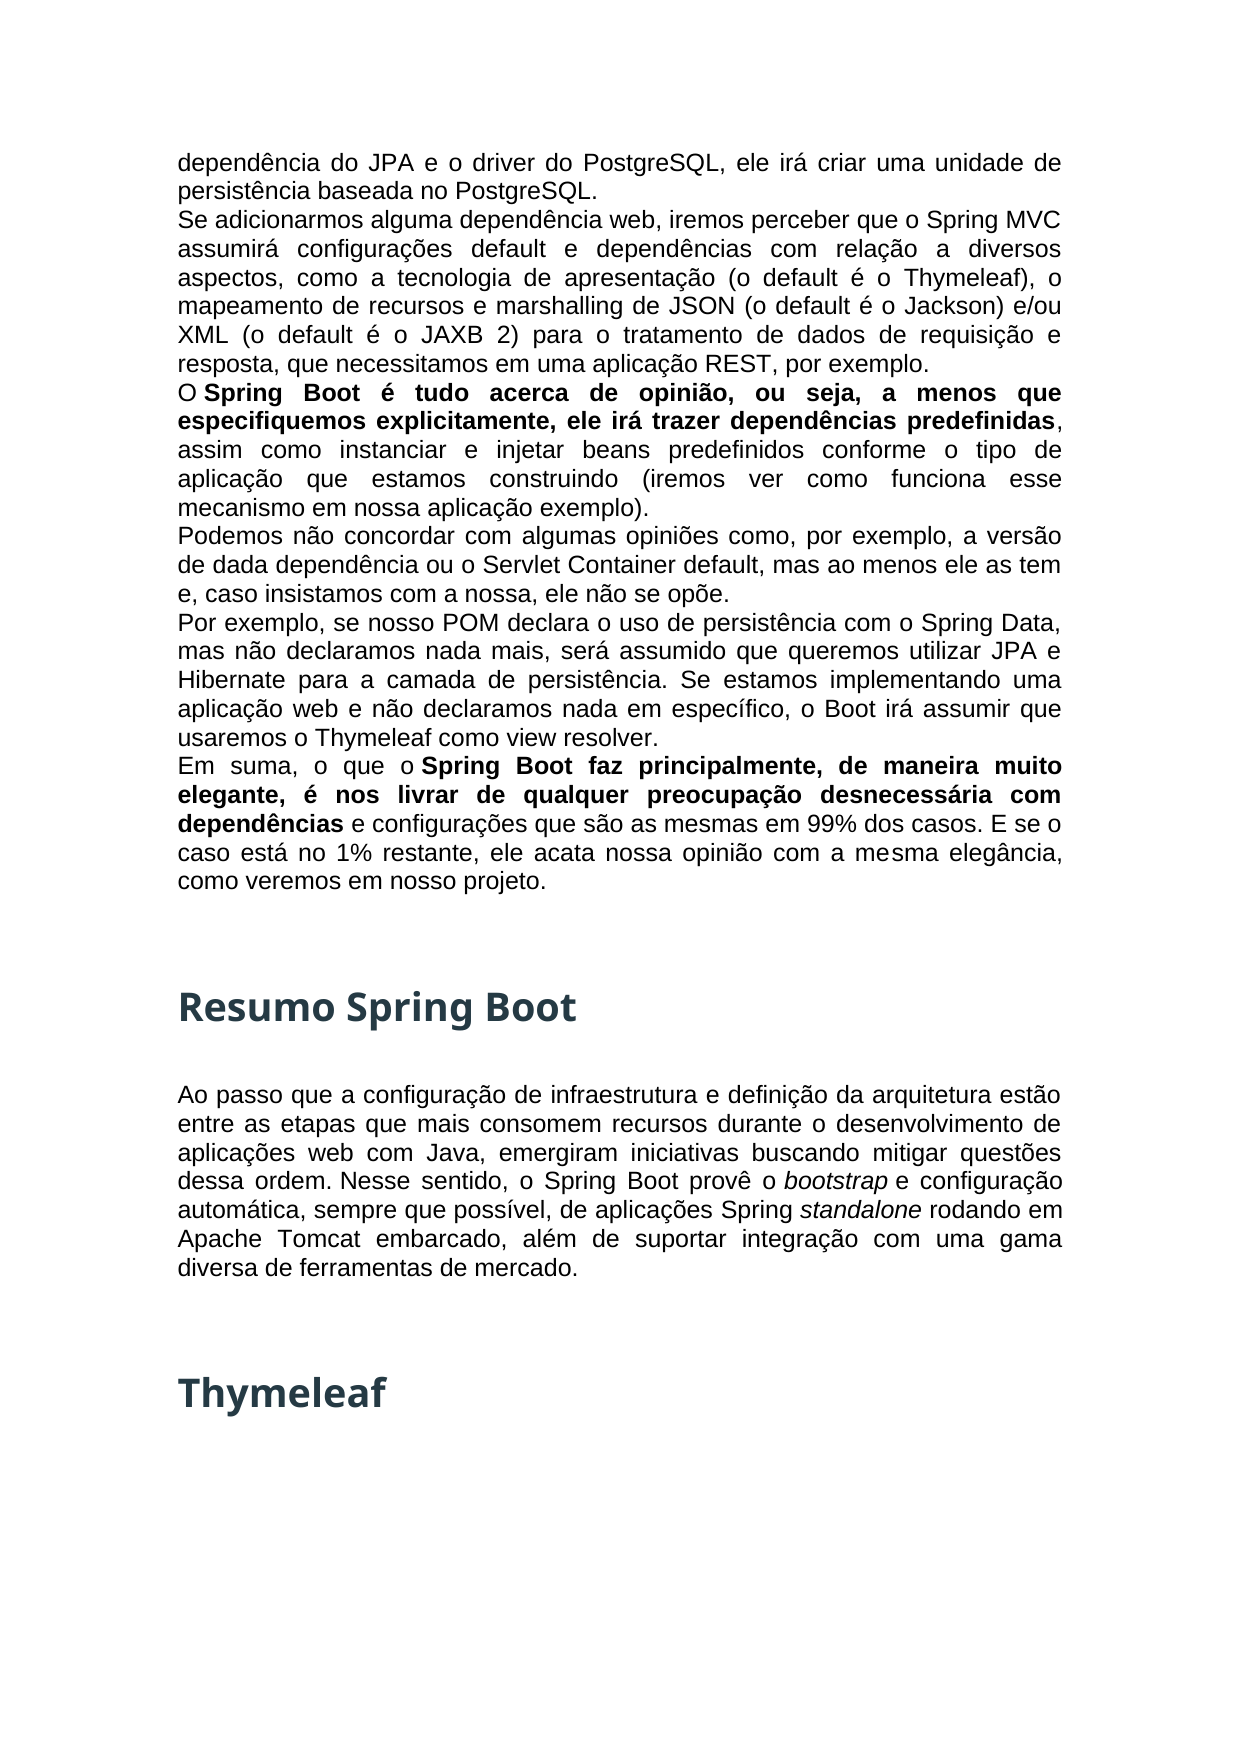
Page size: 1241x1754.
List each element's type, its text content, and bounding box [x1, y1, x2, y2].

subtitle Thymeleaf [177, 1357, 1063, 1419]
text Por exemplo, se nosso POM declara o uso de persistência com o Spring Data, mas não declaramos nada mais, será assumido que queremos utilizar JPA e Hibernate para a camada de persistência. Se estamos implementando uma aplicação web e não declaramos nada em específico, o Boot irá assumir que usaremos o Thymeleaf como view resolver. [177, 608, 1063, 751]
text Em suma, o que o Spring Boot faz principalmente, de maneira muito elegante, é nos livrar de qualquer preocupação desnecessária com dependências e configurações que são as mesmas em 99% dos casos. E se o caso está no 1% restante, ele acata nossa opinião com a mesma elegância, como veremos em nosso projeto. [177, 751, 1063, 895]
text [177, 148, 1063, 205]
text Se adicionarmos alguma dependência web, iremos perceber que o Spring MVC assumirá configurações default e dependências com relação a diversos aspectos, como a tecnologia de apresentação (o default é o Thymeleaf), o mapeamento de recursos e marshalling de JSON (o default é o Jackson) e/ou XML (o default é o JAXB 2) para o tratamento de dados de requisição e resposta, que necessitamos em uma aplicação REST, por exemplo. [177, 205, 1063, 378]
text O Spring Boot é tudo acerca de opinião, ou seja, a menos que especifiquemos explicitamente, ele irá trazer dependências predefinidas, assim como instanciar e injetar beans predefinidos conforme o tipo de aplicação que estamos construindo (iremos ver como funciona esse mecanismo em nossa aplicação exemplo). [177, 378, 1063, 521]
subtitle Resumo Spring Boot [177, 971, 1063, 1033]
text Ao passo que a configuração de infraestrutura e definição da arquitetura estão entre as etapas que mais consomem recursos durante o desenvolvimento de aplicações web com Java, emergiram iniciativas buscando mitigar questões dessa ordem. Nesse sentido, o Spring Boot provê o bootstrap e configuração automática, sempre que possível, de aplicações Spring standalone rodando em Apache Tomcat embarcado, além de suportar integração com uma gama diversa de ferramentas de mercado. [177, 1080, 1063, 1281]
text Podemos não concordar com algumas opiniões como, por exemplo, a versão de dada dependência ou o Servlet Container default, mas ao menos ele as tem e, caso insistamos com a nossa, ele não se opõe. [177, 521, 1063, 608]
